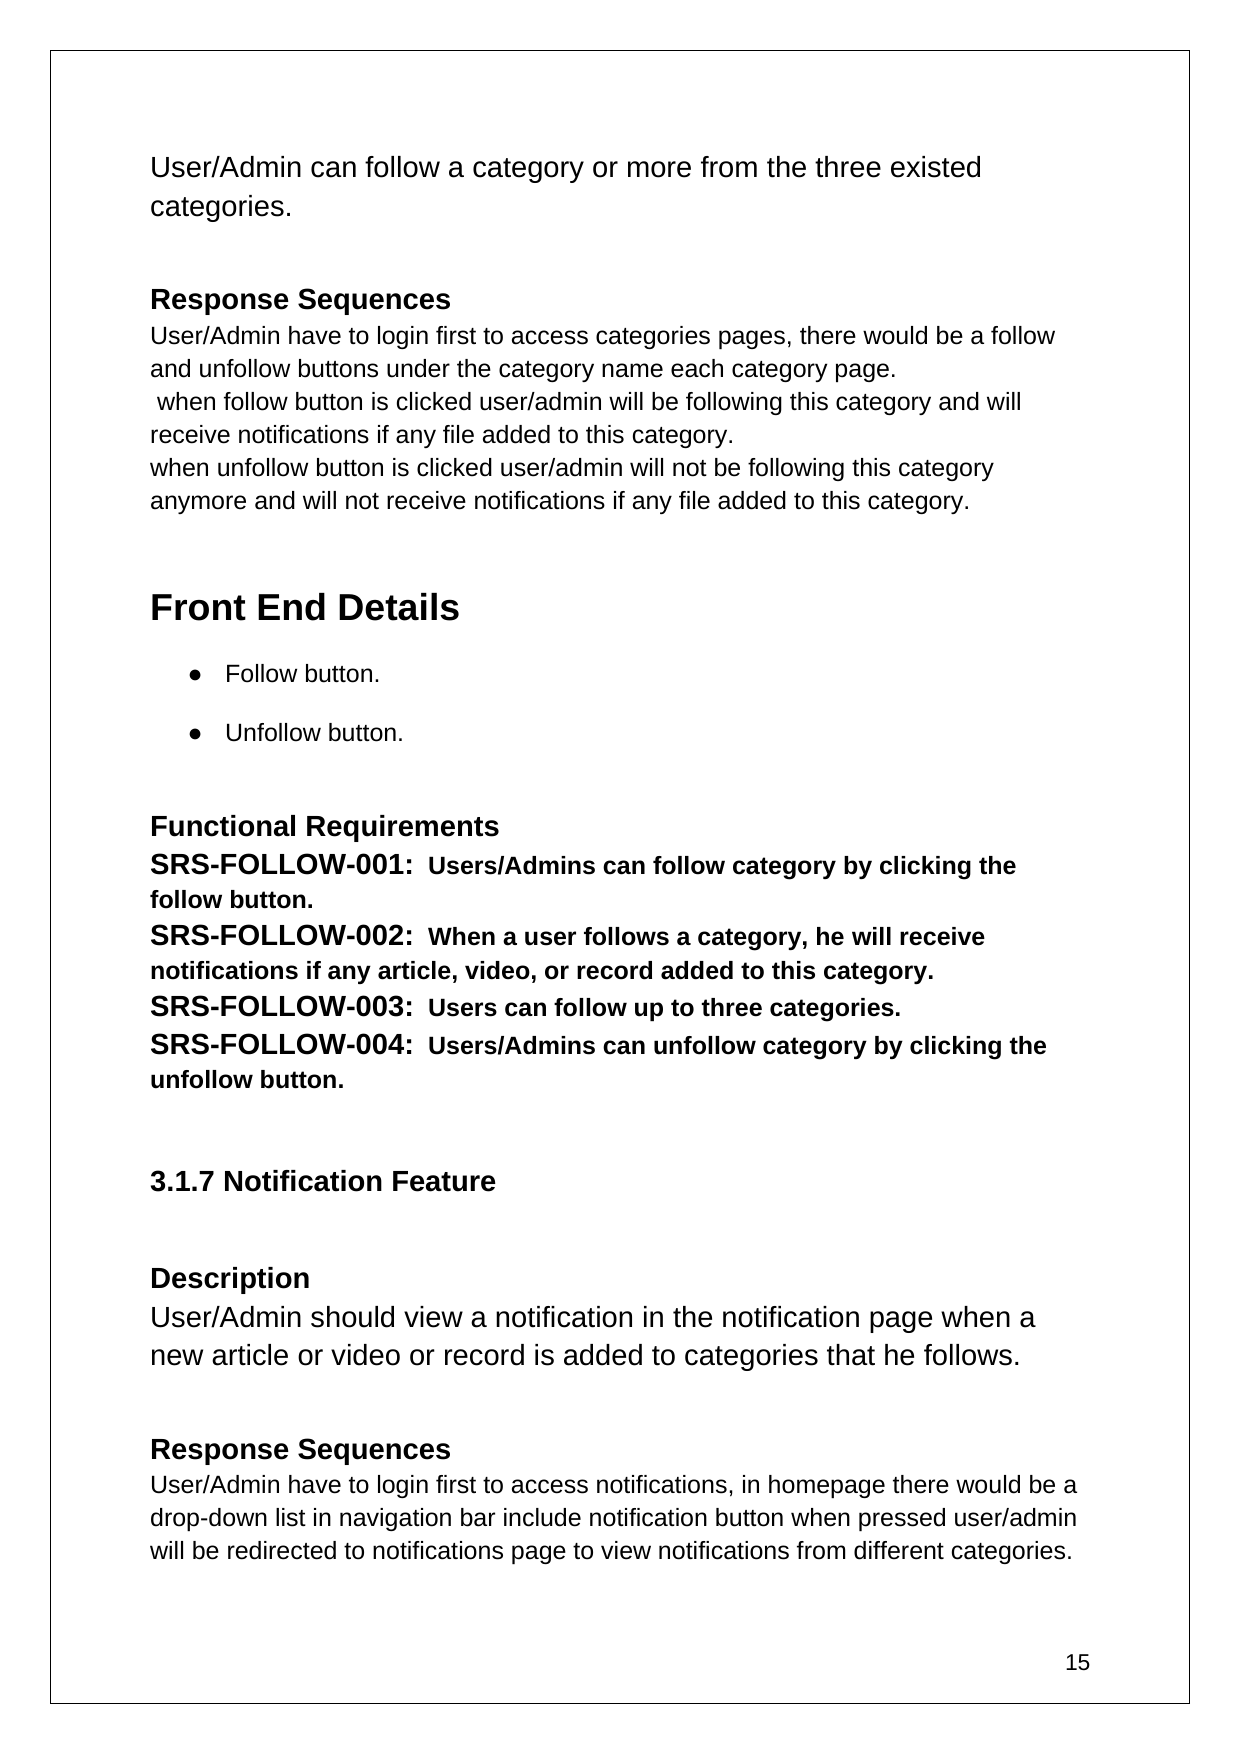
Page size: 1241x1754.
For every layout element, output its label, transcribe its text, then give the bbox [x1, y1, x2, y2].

text when follow button is clicked user/admin will be following this category and will receive notifications if any file added to this category. [150, 387, 1090, 448]
list Unfollow button. [187, 717, 1090, 746]
text User/Admin can follow a category or more from the three existed categories. [150, 150, 1090, 222]
text User/Admin should view a notification in the notification page when a new article or video or record is added to categories that he follows. [150, 1299, 1090, 1372]
text SRS-FOLLOW-002: When a user follows a category, he will receive notifications if any article, video, or record added to this category. [150, 918, 1090, 984]
list Follow button. [187, 659, 1090, 688]
text when unfollow button is clicked user/admin will not be following this category anymore and will not receive notifications if any file added to this category. [150, 453, 1090, 514]
text SRS-FOLLOW-003: Users can follow up to three categories. [150, 989, 1090, 1022]
text Functional Requirements [150, 808, 1090, 842]
text Front End Details [150, 585, 1090, 628]
text SRS-FOLLOW-004: Users/Admins can unfollow category by clicking the unfollow button. [150, 1027, 1090, 1094]
text Response Sequences [150, 282, 1090, 316]
subtitle 3.1.7 Notification Feature [150, 1164, 1090, 1198]
text SRS-FOLLOW-001: Users/Admins can follow category by clicking the follow button. [150, 847, 1090, 914]
text User/Admin have to login first to access categories pages, there would be a follow and unfollow buttons under the category name each category page. [150, 321, 1090, 382]
text Description [150, 1261, 1090, 1294]
text Response Sequences [150, 1432, 1090, 1465]
